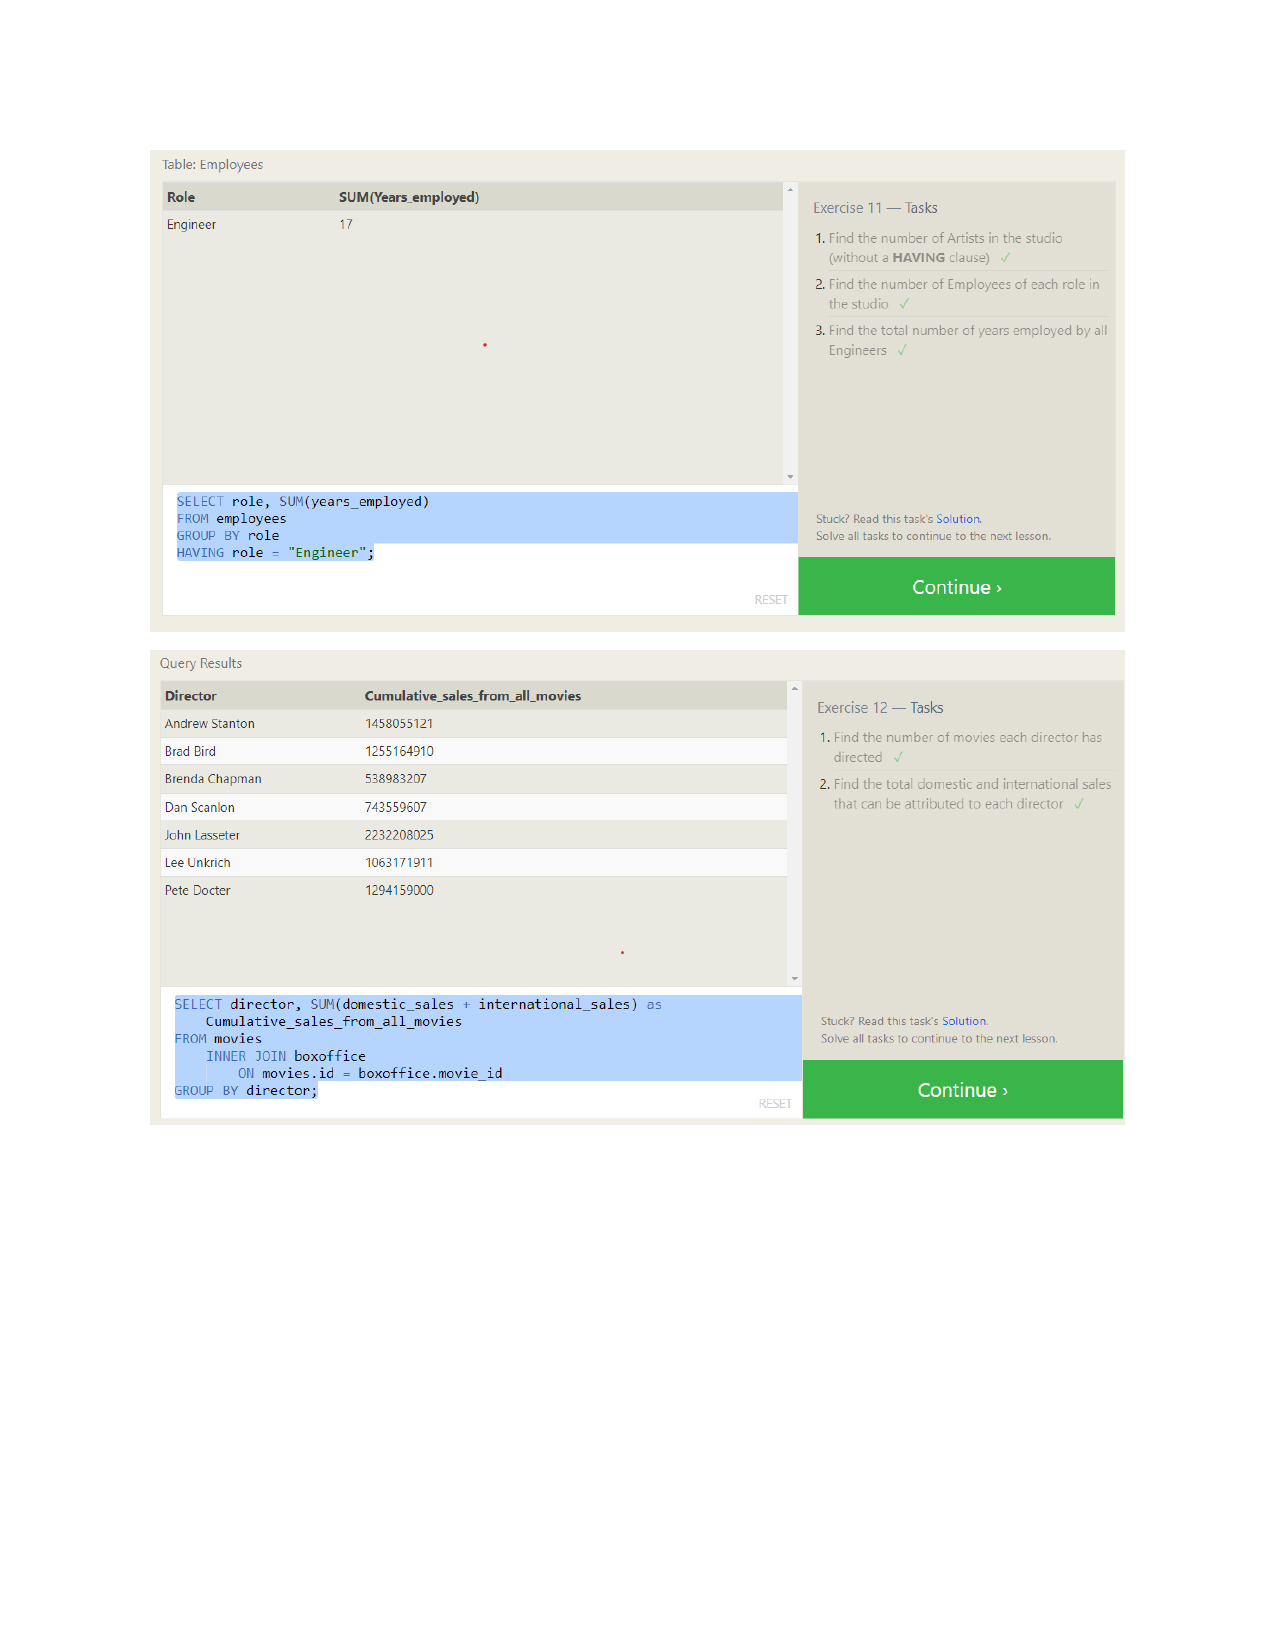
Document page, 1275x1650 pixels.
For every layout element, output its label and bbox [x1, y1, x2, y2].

picture [150, 150, 1125, 632]
picture [150, 650, 1125, 1125]
